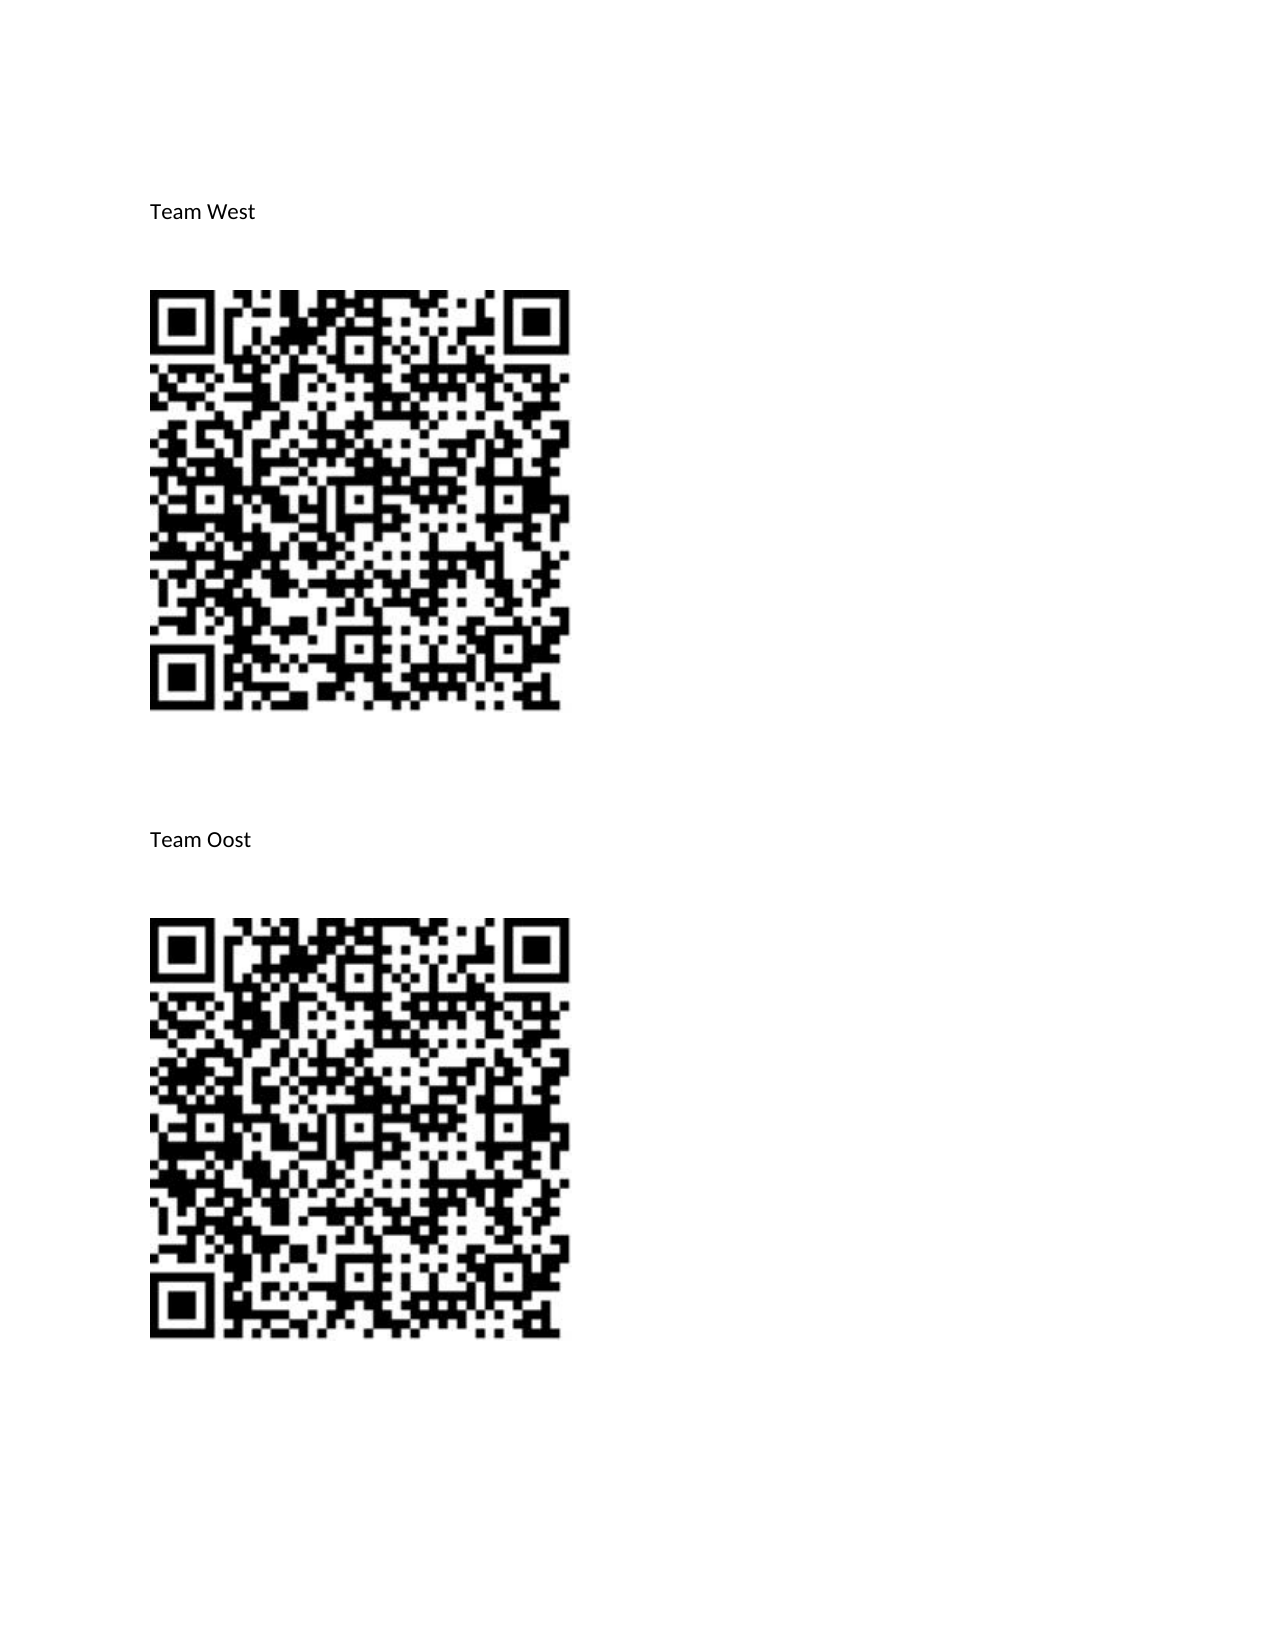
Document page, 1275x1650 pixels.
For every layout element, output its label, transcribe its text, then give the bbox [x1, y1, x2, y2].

text Team Oost [150, 825, 1125, 853]
text Team West [150, 197, 1125, 225]
picture [150, 918, 572, 1341]
picture [150, 290, 572, 713]
